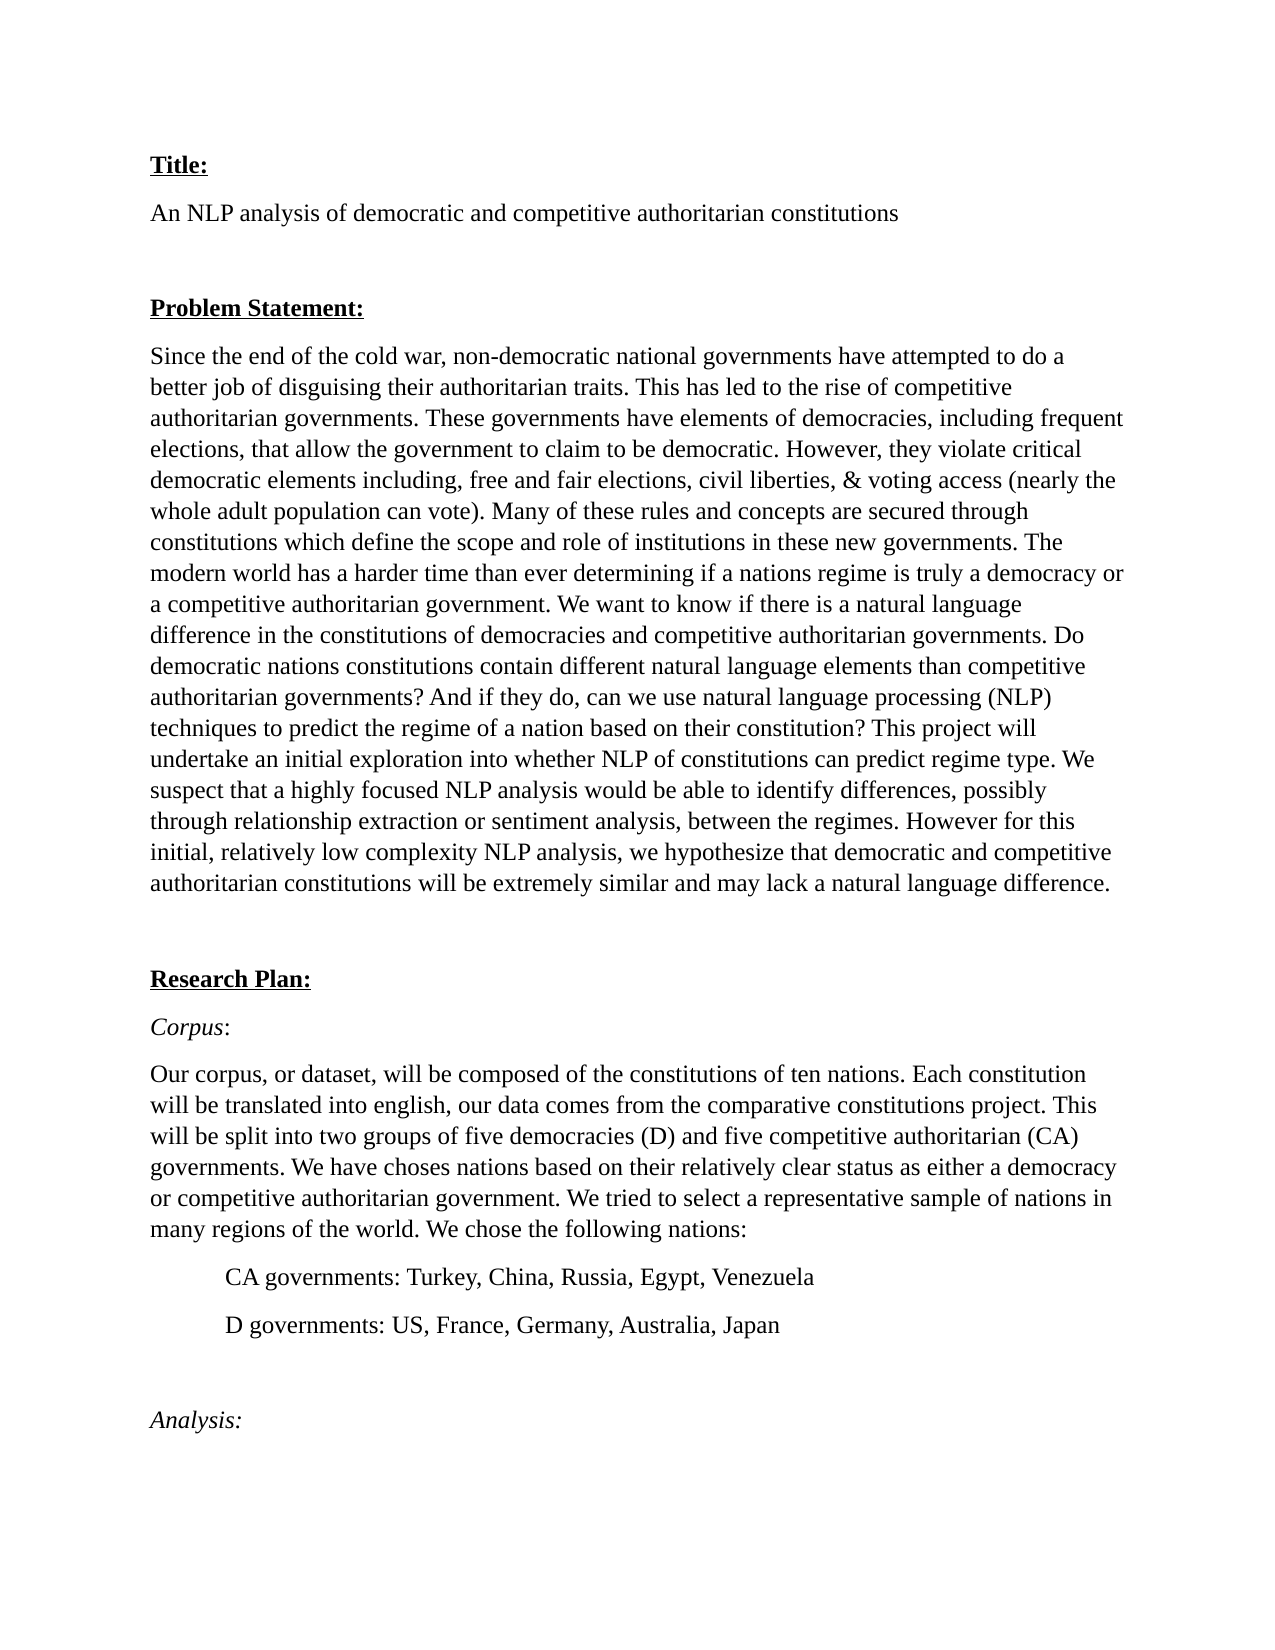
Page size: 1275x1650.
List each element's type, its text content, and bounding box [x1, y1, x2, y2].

text Research Plan: [150, 964, 1125, 993]
text An NLP analysis of democratic and competitive authoritarian constitutions [150, 198, 1125, 226]
text Corpus: [150, 1012, 1125, 1040]
text CA governments: Turkey, China, Russia, Egypt, Venezuela [150, 1262, 1125, 1291]
text Title: [150, 150, 1125, 179]
text Analysis: [150, 1405, 1125, 1434]
text D governments: US, France, Germany, Australia, Japan [150, 1310, 1125, 1339]
text Problem Statement: [150, 293, 1125, 322]
text Our corpus, or dataset, will be composed of the constitutions of ten nations. Each constitution will be translated into english, our data comes from the comparative constitutions project. This will be split into two groups of five democracies (D) and five competitive authoritarian (CA) governments. We have choses nations based on their relatively clear status as either a democracy or competitive authoritarian government. We tried to select a representative sample of nations in many regions of the world. We chose the following nations: [150, 1059, 1125, 1243]
text Since the end of the cold war, non-democratic national governments have attempted to do a better job of disguising their authoritarian traits. This has led to the rise of competitive authoritarian governments. These governments have elements of democracies, including frequent elections, that allow the government to claim to be democratic. However, they violate critical democratic elements including, free and fair elections, civil liberties, & voting access (nearly the whole adult population can vote). Many of these rules and concepts are secured through constitutions which define the scope and role of institutions in these new governments. The modern world has a harder time than ever determining if a nations regime is truly a democracy or a competitive authoritarian government. We want to know if there is a natural language difference in the constitutions of democracies and competitive authoritarian governments. Do democratic nations constitutions contain different natural language elements than competitive authoritarian governments? And if they do, can we use natural language processing (NLP) techniques to predict the regime of a nation based on their constitution? This project will undertake an initial exploration into whether NLP of constitutions can predict regime type. We suspect that a highly focused NLP analysis would be able to identify differences, possibly through relationship extraction or sentiment analysis, between the regimes. However for this initial, relatively low complexity NLP analysis, we hypothesize that democratic and competitive authoritarian constitutions will be extremely similar and may lack a natural language difference. [150, 341, 1125, 897]
